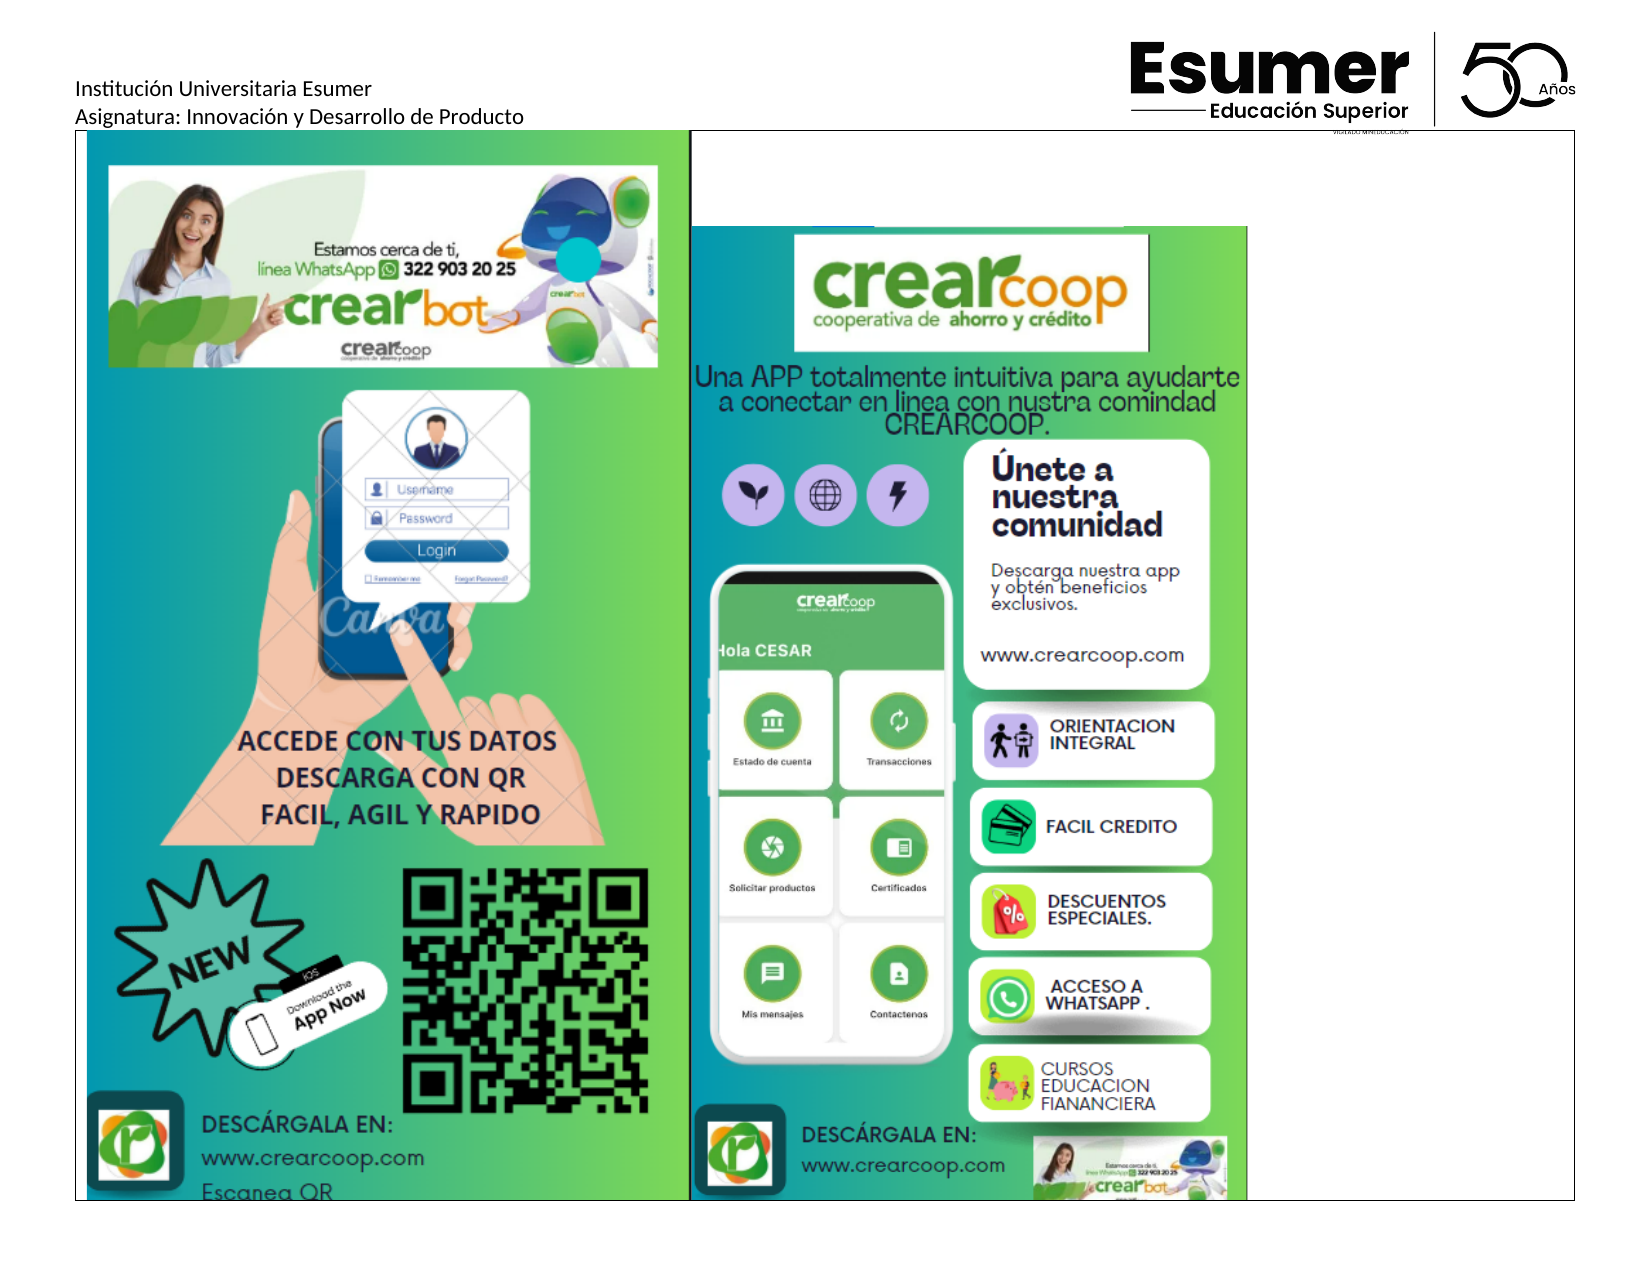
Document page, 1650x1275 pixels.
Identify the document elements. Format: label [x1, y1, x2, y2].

table_cell [76, 131, 86, 1200]
table_cell [692, 131, 1574, 1200]
picture [1079, 20, 1627, 143]
picture [86, 130, 1248, 1200]
